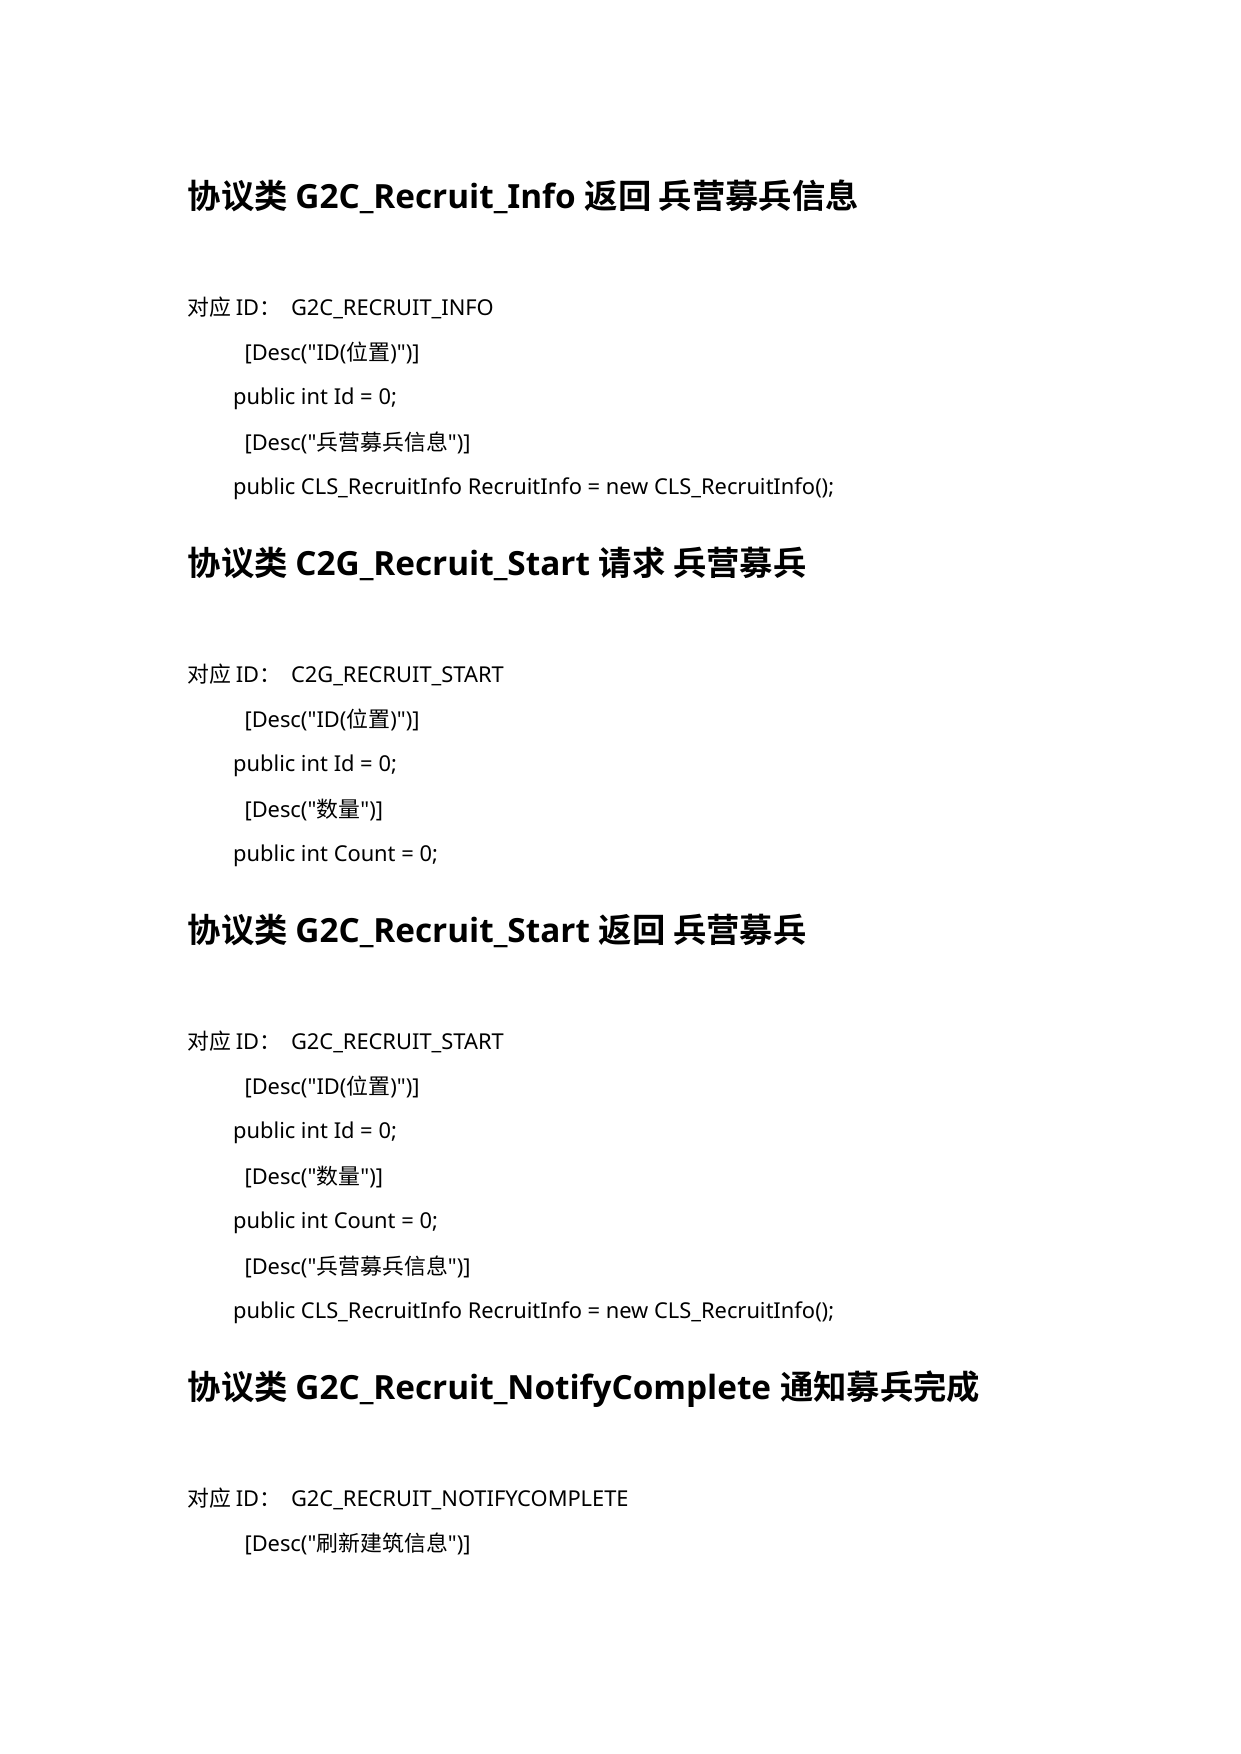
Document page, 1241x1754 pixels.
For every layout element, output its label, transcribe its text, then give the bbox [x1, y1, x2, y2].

text [Desc("ID(位置)")] [187, 701, 1053, 734]
text [Desc("ID(位置)")] [187, 334, 1053, 367]
text public int Id = 0; [187, 1113, 1053, 1146]
text public int Id = 0; [187, 379, 1053, 412]
text [Desc("ID(位置)")] [187, 1068, 1053, 1101]
subtitle 协议类 C2G_Recruit_Start 请求 兵营募兵 [187, 529, 1053, 594]
text 对应ID： C2G_RECRUIT_START [187, 656, 1053, 689]
text public int Id = 0; [187, 746, 1053, 779]
text [Desc("数量")] [187, 1158, 1053, 1191]
text [Desc("兵营募兵信息")] [187, 424, 1053, 457]
text public int Count = 0; [187, 1203, 1053, 1236]
subtitle 协议类 G2C_Recruit_Start 返回 兵营募兵 [187, 896, 1053, 961]
text 对应ID： G2C_RECRUIT_INFO [187, 289, 1053, 322]
text 对应ID： G2C_RECRUIT_NOTIFYCOMPLETE [187, 1480, 1053, 1513]
subtitle 协议类 G2C_Recruit_NotifyComplete 通知募兵完成 [187, 1353, 1053, 1418]
text public int Count = 0; [187, 836, 1053, 869]
text [Desc("刷新建筑信息")] [187, 1525, 1053, 1558]
subtitle 协议类 G2C_Recruit_Info 返回 兵营募兵信息 [187, 162, 1053, 227]
text public CLS_RecruitInfo RecruitInfo = new CLS_RecruitInfo(); [187, 469, 1053, 502]
text [Desc("兵营募兵信息")] [187, 1248, 1053, 1281]
text 对应ID： G2C_RECRUIT_START [187, 1023, 1053, 1056]
text [Desc("数量")] [187, 791, 1053, 824]
text public CLS_RecruitInfo RecruitInfo = new CLS_RecruitInfo(); [187, 1293, 1053, 1326]
